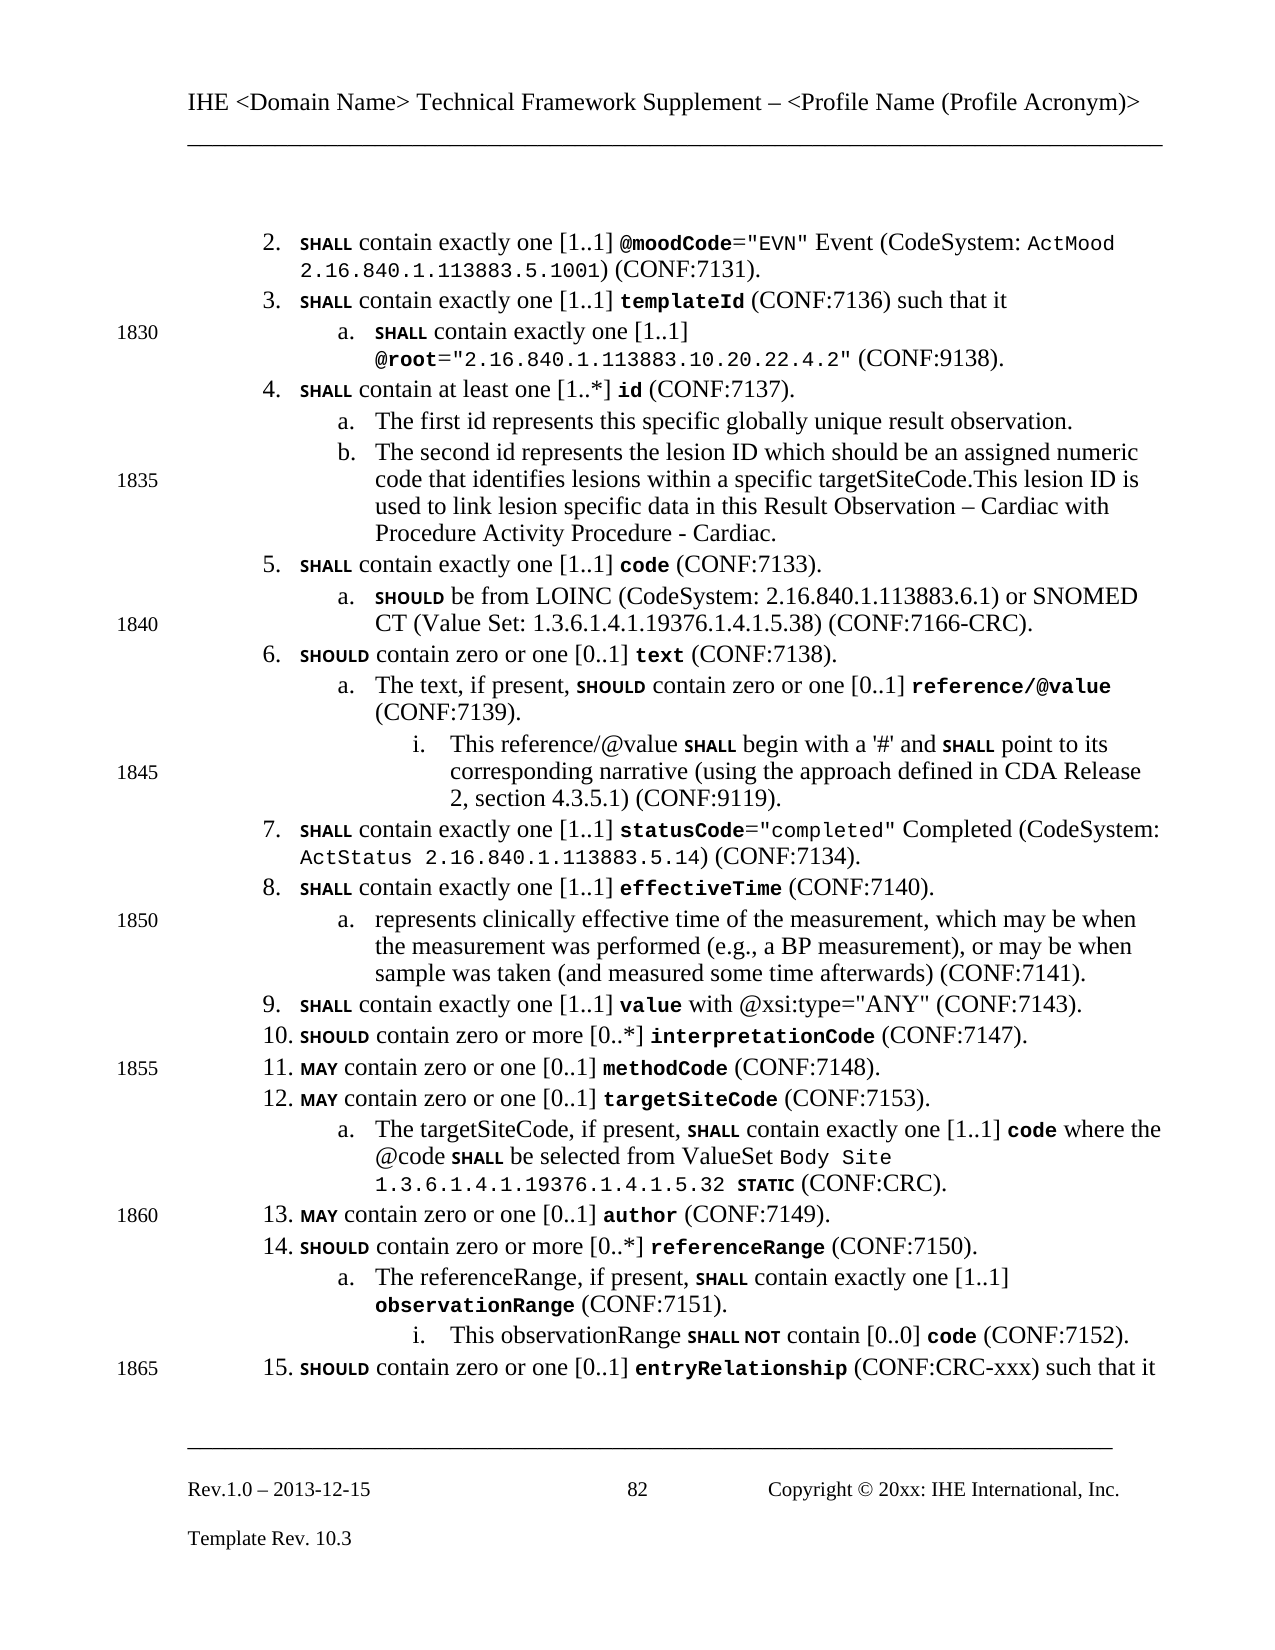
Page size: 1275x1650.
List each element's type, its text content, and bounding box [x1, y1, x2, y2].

list The referenceRange, if present, SHALL contain exactly one [1..1] observationRange (CONF:7151). [337, 1264, 1162, 1318]
list MAY contain zero or one [0..1] targetSiteCode (CONF:7153). [262, 1084, 1162, 1112]
list SHALL contain at least one [1..*] id (CONF:7137). [262, 376, 1162, 403]
list MAY contain zero or one [0..1] methodCode (CONF:7148). [262, 1053, 1162, 1080]
list SHOULD contain zero or one [0..1] entryRelationship (CONF:CRC-xxx) such that it [262, 1353, 1162, 1380]
list This observationRange SHALL NOT contain [0..0] code (CONF:7152). [412, 1322, 1162, 1349]
list The text, if present, SHOULD contain zero or one [0..1] reference/@value (CONF:7139). [337, 672, 1162, 726]
list The second id represents the lesion ID which should be an assigned numeric code that identifies lesions within a specific targetSiteCode.This lesion ID is used to link lesion specific data in this Result Observation – Cardiac with Procedure Activity Procedure - Cardiac. [337, 439, 1162, 547]
list The first id represents this specific globally unique result observation. [337, 407, 1162, 434]
list represents clinically effective time of the measurement, which may be when the measurement was performed (e.g., a BP measurement), or may be when sample was taken (and measured some time afterwards) (CONF:7141). [337, 905, 1162, 987]
list SHOULD contain zero or more [0..*] interpretationCode (CONF:7147). [262, 1022, 1162, 1049]
list SHOULD contain zero or one [0..1] text (CONF:7138). [262, 641, 1162, 668]
list SHOULD contain zero or more [0..*] referenceRange (CONF:7150). [262, 1232, 1162, 1259]
list SHALL contain exactly one [1..1] effectiveTime (CONF:7140). [262, 874, 1162, 901]
list SHALL contain exactly one [1..1] @moodCode="EVN" Event (CodeSystem: ActMood 2.16.840.1.113883.5.1001) (CONF:7131). [262, 228, 1162, 282]
list SHALL contain exactly one [1..1] templateId (CONF:7136) such that it [262, 287, 1162, 314]
list SHALL contain exactly one [1..1] value with @xsi:type="ANY" (CONF:7143). [262, 991, 1162, 1018]
list SHALL contain exactly one [1..1] statusCode="completed" Completed (CodeSystem: ActStatus 2.16.840.1.113883.5.14) (CONF:7134). [262, 816, 1162, 870]
list SHOULD be from LOINC (CodeSystem: 2.16.840.1.113883.6.1) or SNOMED CT (Value Set: 1.3.6.1.4.1.19376.1.4.1.5.38) (CONF:7166-CRC). [337, 582, 1162, 637]
list SHALL contain exactly one [1..1] code (CONF:7133). [262, 551, 1162, 578]
list MAY contain zero or one [0..1] author (CONF:7149). [262, 1201, 1162, 1228]
list SHALL contain exactly one [1..1] @root="2.16.840.1.113883.10.20.22.4.2" (CONF:9138). [337, 318, 1162, 372]
list The targetSiteCode, if present, SHALL contain exactly one [1..1] code where the @code SHALL be selected from ValueSet Body Site 1.3.6.1.4.1.19376.1.4.1.5.32 STATIC (CONF:CRC). [337, 1116, 1162, 1197]
list This reference/@value SHALL begin with a '#' and SHALL point to its corresponding narrative (using the approach defined in CDA Release 2, section 4.3.5.1) (CONF:9119). [412, 730, 1162, 812]
